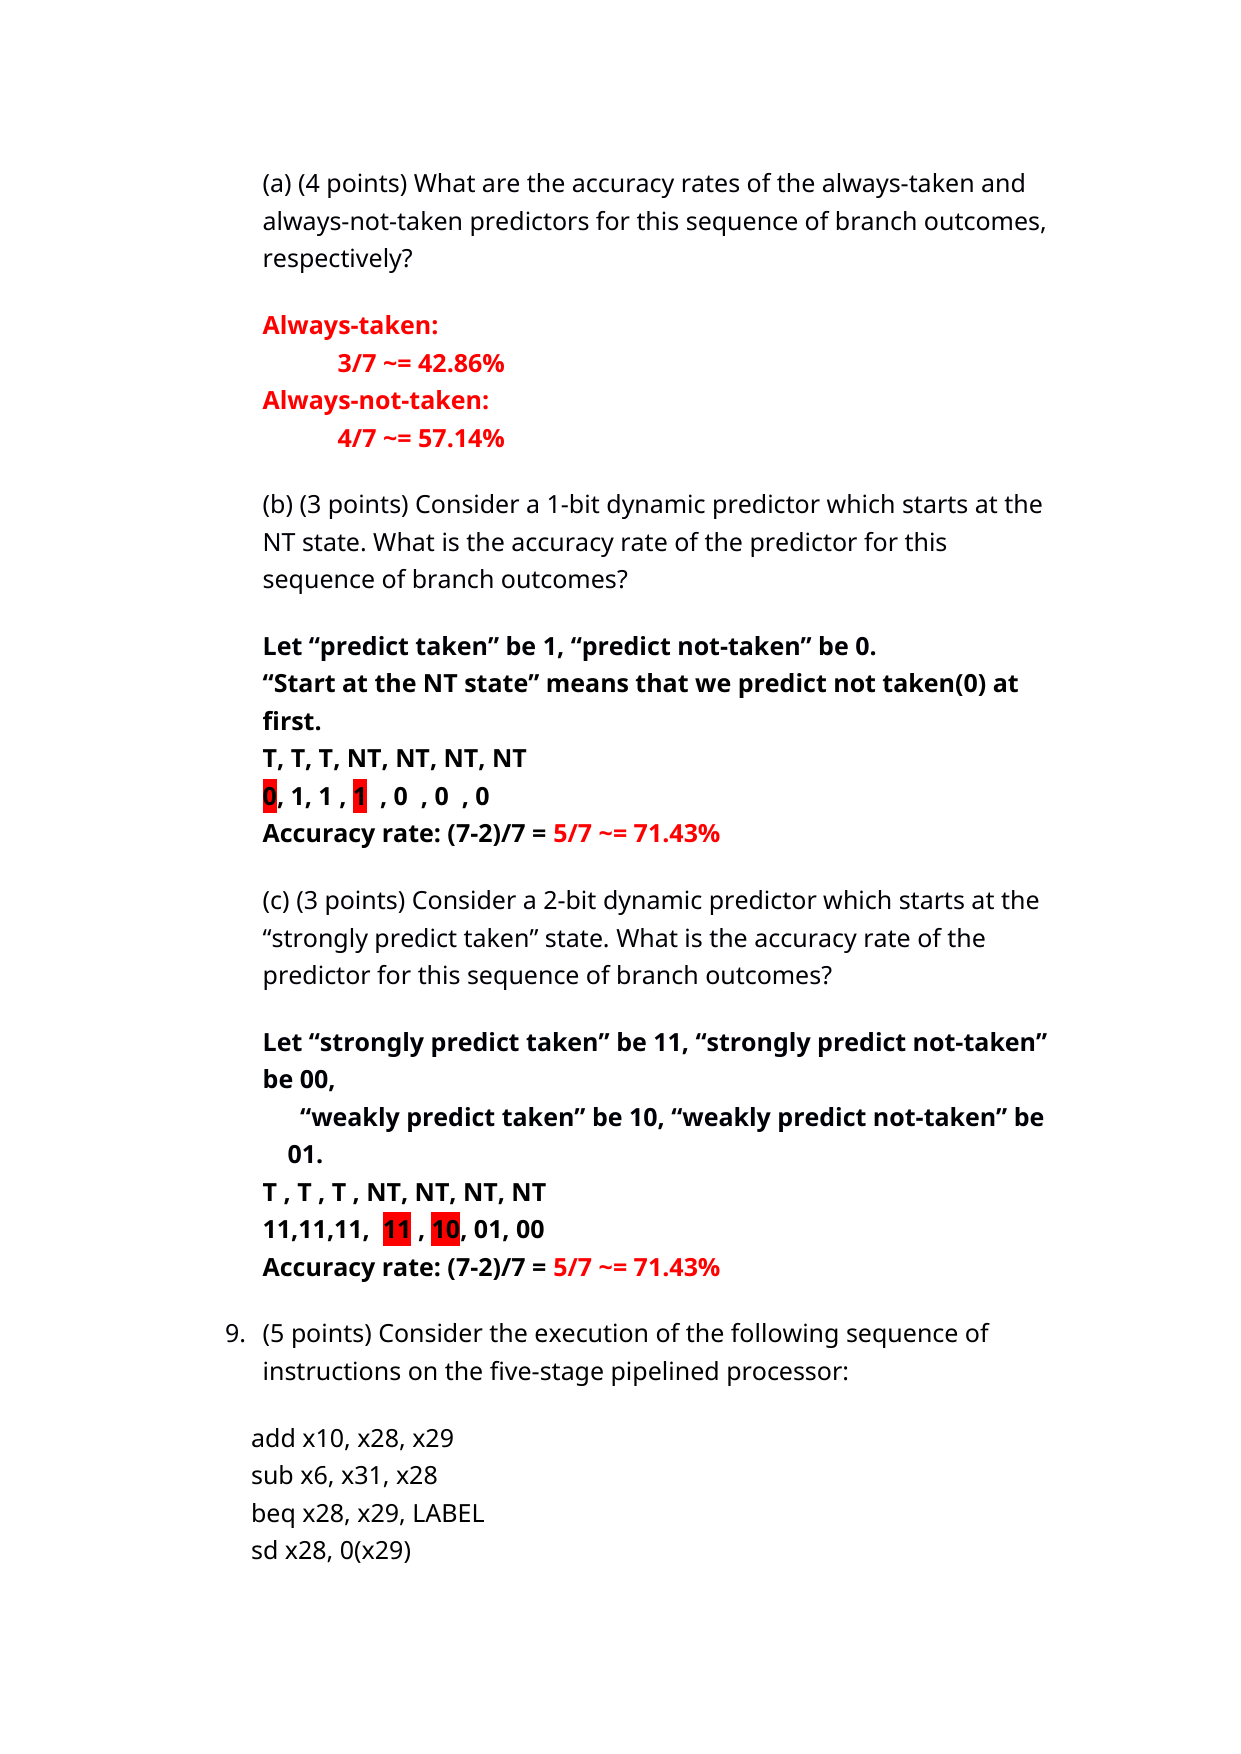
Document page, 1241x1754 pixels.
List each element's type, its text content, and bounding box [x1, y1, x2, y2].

text Always-not-taken: [262, 381, 1053, 419]
text beq x28, x29, LABEL [225, 1494, 1053, 1531]
text 0, 1, 1 , 1 , 0 , 0 , 0 [262, 777, 1053, 814]
text 3/7 ~= 42.86% [262, 344, 1053, 381]
text Always-taken: [262, 306, 1053, 344]
text “Start at the NT state” means that we predict not taken(0) at first. [262, 664, 1053, 739]
text T , T , T , NT, NT, NT, NT [262, 1173, 1053, 1210]
text Accuracy rate: (7-2)/7 = 5/7 ~= 71.43% [262, 1248, 1053, 1285]
text T, T, T, NT, NT, NT, NT [262, 739, 1053, 777]
text 4/7 ~= 57.14% [262, 419, 1053, 456]
list (5 points) Consider the execution of the following sequence of instructions on the five-stage pipelined processor: [225, 1314, 1053, 1389]
text sub x6, x31, x28 [225, 1456, 1053, 1494]
text 11,11,11, 11 , 10, 01, 00 [262, 1210, 1053, 1248]
text Let “strongly predict taken” be 11, “strongly predict not-taken” be 00, [262, 1023, 1053, 1098]
text (c) (3 points) Consider a 2-bit dynamic predictor which starts at the “strongly predict taken” state. What is the accuracy rate of the predictor for this sequence of branch outcomes? [262, 881, 1053, 994]
text sd x28, 0(x29) [225, 1531, 1053, 1569]
text add x10, x28, x29 [225, 1419, 1053, 1456]
text “weakly predict taken” be 10, “weakly predict not-taken” be 01. [287, 1098, 1053, 1173]
text (a) (4 points) What are the accuracy rates of the always-taken and always-not-taken predictors for this sequence of branch outcomes, respectively? [262, 164, 1053, 277]
text Accuracy rate: (7-2)/7 = 5/7 ~= 71.43% [262, 814, 1053, 852]
text (b) (3 points) Consider a 1-bit dynamic predictor which starts at the NT state. What is the accuracy rate of the predictor for this sequence of branch outcomes? [262, 485, 1053, 598]
text Let “predict taken” be 1, “predict not-taken” be 0. [262, 627, 1053, 664]
